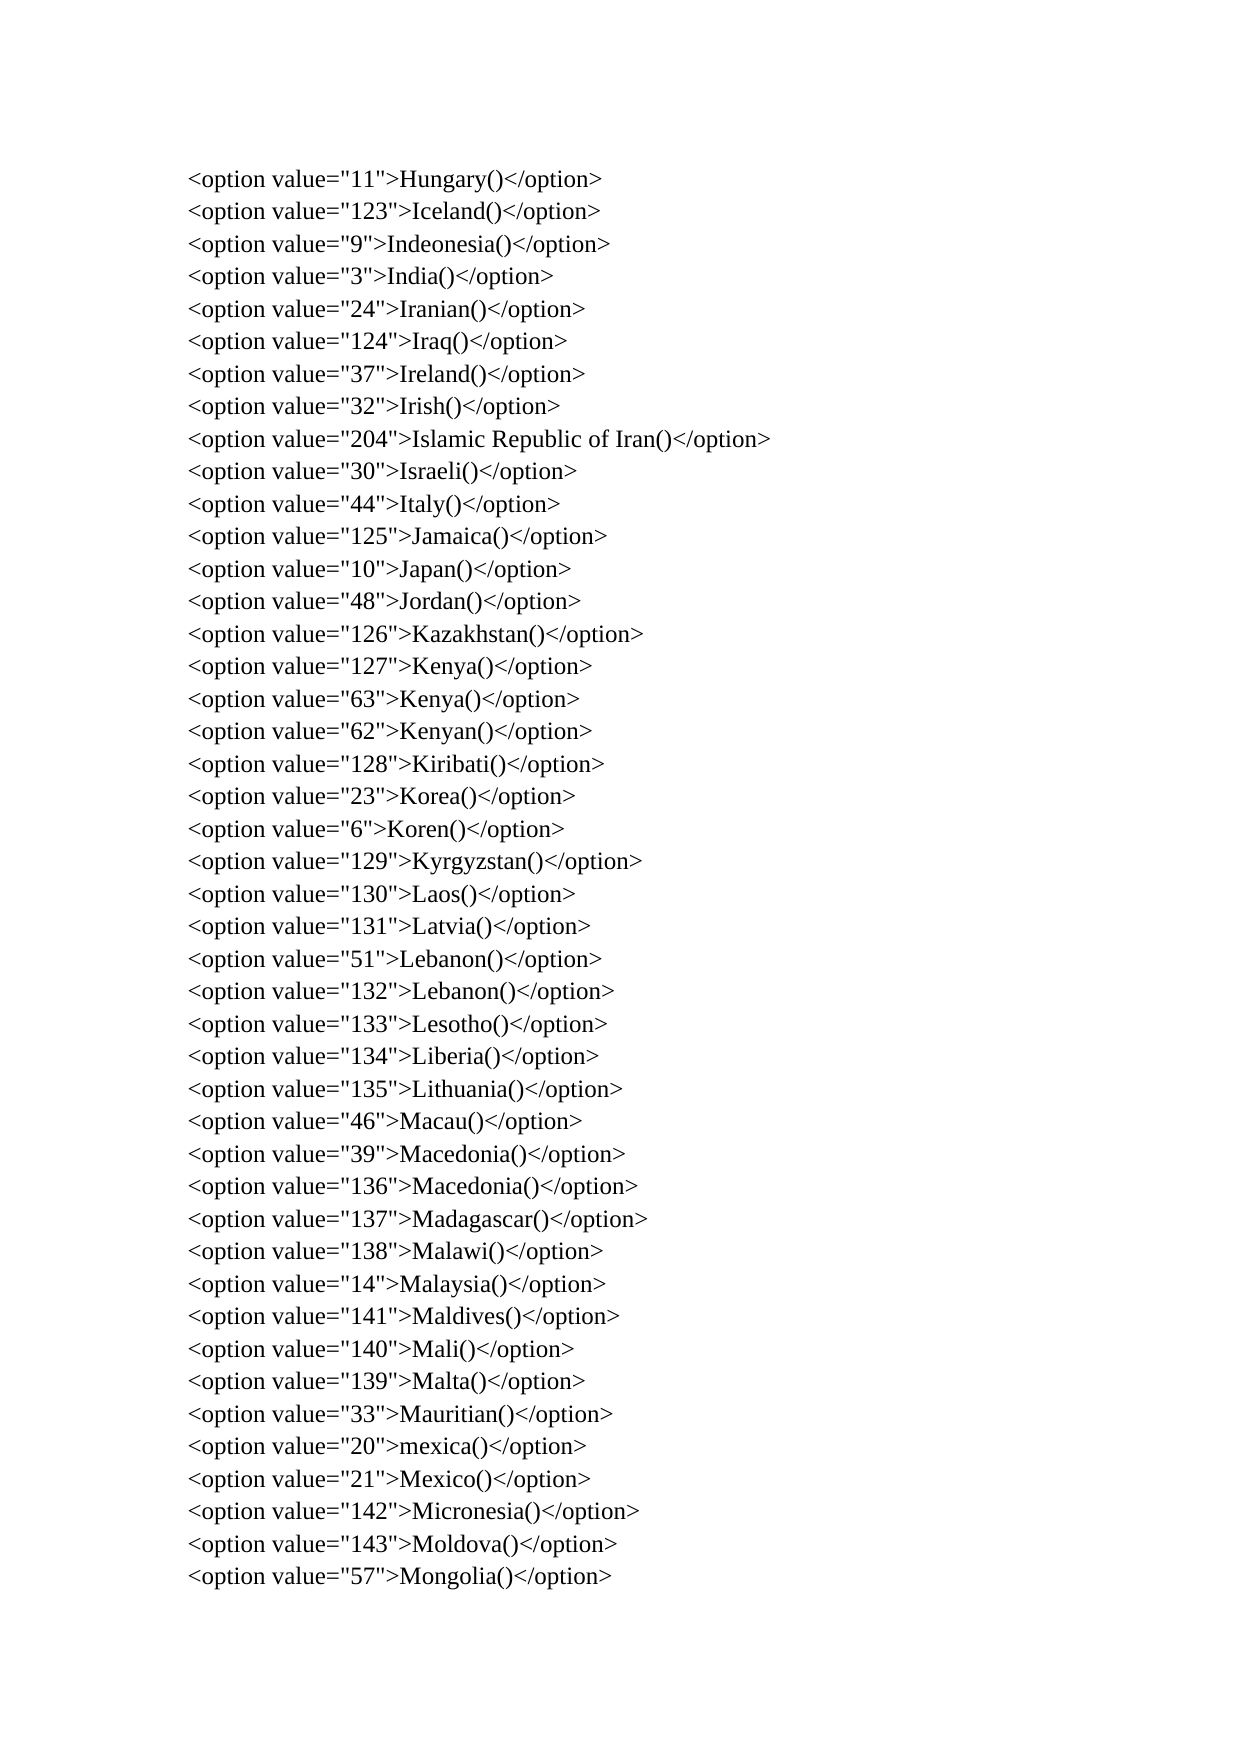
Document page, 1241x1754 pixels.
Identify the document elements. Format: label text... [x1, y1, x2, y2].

text <option value="126">Kazakhstan()</option> [187, 617, 1053, 649]
text <option value="124">Iraq()</option> [187, 324, 1053, 357]
text <option value="23">Korea()</option> [187, 779, 1053, 812]
text <option value="204">Islamic Republic of Iran()</option> [187, 422, 1053, 454]
text <option value="130">Laos()</option> [187, 877, 1053, 909]
text <option value="30">Israeli()</option> [187, 454, 1053, 487]
text <option value="14">Malaysia()</option> [187, 1267, 1053, 1299]
text <option value="9">Indeonesia()</option> [187, 227, 1053, 259]
text <option value="142">Micronesia()</option> [187, 1494, 1053, 1527]
text <option value="132">Lebanon()</option> [187, 974, 1053, 1007]
text <option value="33">Mauritian()</option> [187, 1397, 1053, 1429]
text <option value="129">Kyrgyzstan()</option> [187, 844, 1053, 877]
text <option value="39">Macedonia()</option> [187, 1137, 1053, 1169]
text <option value="123">Iceland()</option> [187, 194, 1053, 227]
text <option value="62">Kenyan()</option> [187, 714, 1053, 747]
text <option value="20">mexica()</option> [187, 1429, 1053, 1462]
text <option value="134">Liberia()</option> [187, 1039, 1053, 1072]
text <option value="143">Moldova()</option> [187, 1527, 1053, 1559]
text <option value="133">Lesotho()</option> [187, 1007, 1053, 1039]
text <option value="137">Madagascar()</option> [187, 1202, 1053, 1234]
text <option value="141">Maldives()</option> [187, 1299, 1053, 1332]
text <option value="51">Lebanon()</option> [187, 942, 1053, 974]
text <option value="128">Kiribati()</option> [187, 747, 1053, 779]
text <option value="37">Ireland()</option> [187, 357, 1053, 389]
text <option value="21">Mexico()</option> [187, 1462, 1053, 1494]
text <option value="127">Kenya()</option> [187, 649, 1053, 682]
text <option value="139">Malta()</option> [187, 1364, 1053, 1397]
text <option value="10">Japan()</option> [187, 552, 1053, 584]
text <option value="6">Koren()</option> [187, 812, 1053, 844]
text <option value="11">Hungary()</option> [187, 162, 1053, 194]
text <option value="138">Malawi()</option> [187, 1234, 1053, 1267]
text <option value="44">Italy()</option> [187, 487, 1053, 519]
text <option value="32">Irish()</option> [187, 389, 1053, 422]
text <option value="63">Kenya()</option> [187, 682, 1053, 714]
text <option value="48">Jordan()</option> [187, 584, 1053, 617]
text <option value="125">Jamaica()</option> [187, 519, 1053, 552]
text <option value="135">Lithuania()</option> [187, 1072, 1053, 1104]
text <option value="57">Mongolia()</option> [187, 1559, 1053, 1592]
text <option value="24">Iranian()</option> [187, 292, 1053, 324]
text <option value="140">Mali()</option> [187, 1332, 1053, 1364]
text <option value="131">Latvia()</option> [187, 909, 1053, 942]
text <option value="46">Macau()</option> [187, 1104, 1053, 1137]
text <option value="136">Macedonia()</option> [187, 1169, 1053, 1202]
text <option value="3">India()</option> [187, 259, 1053, 292]
